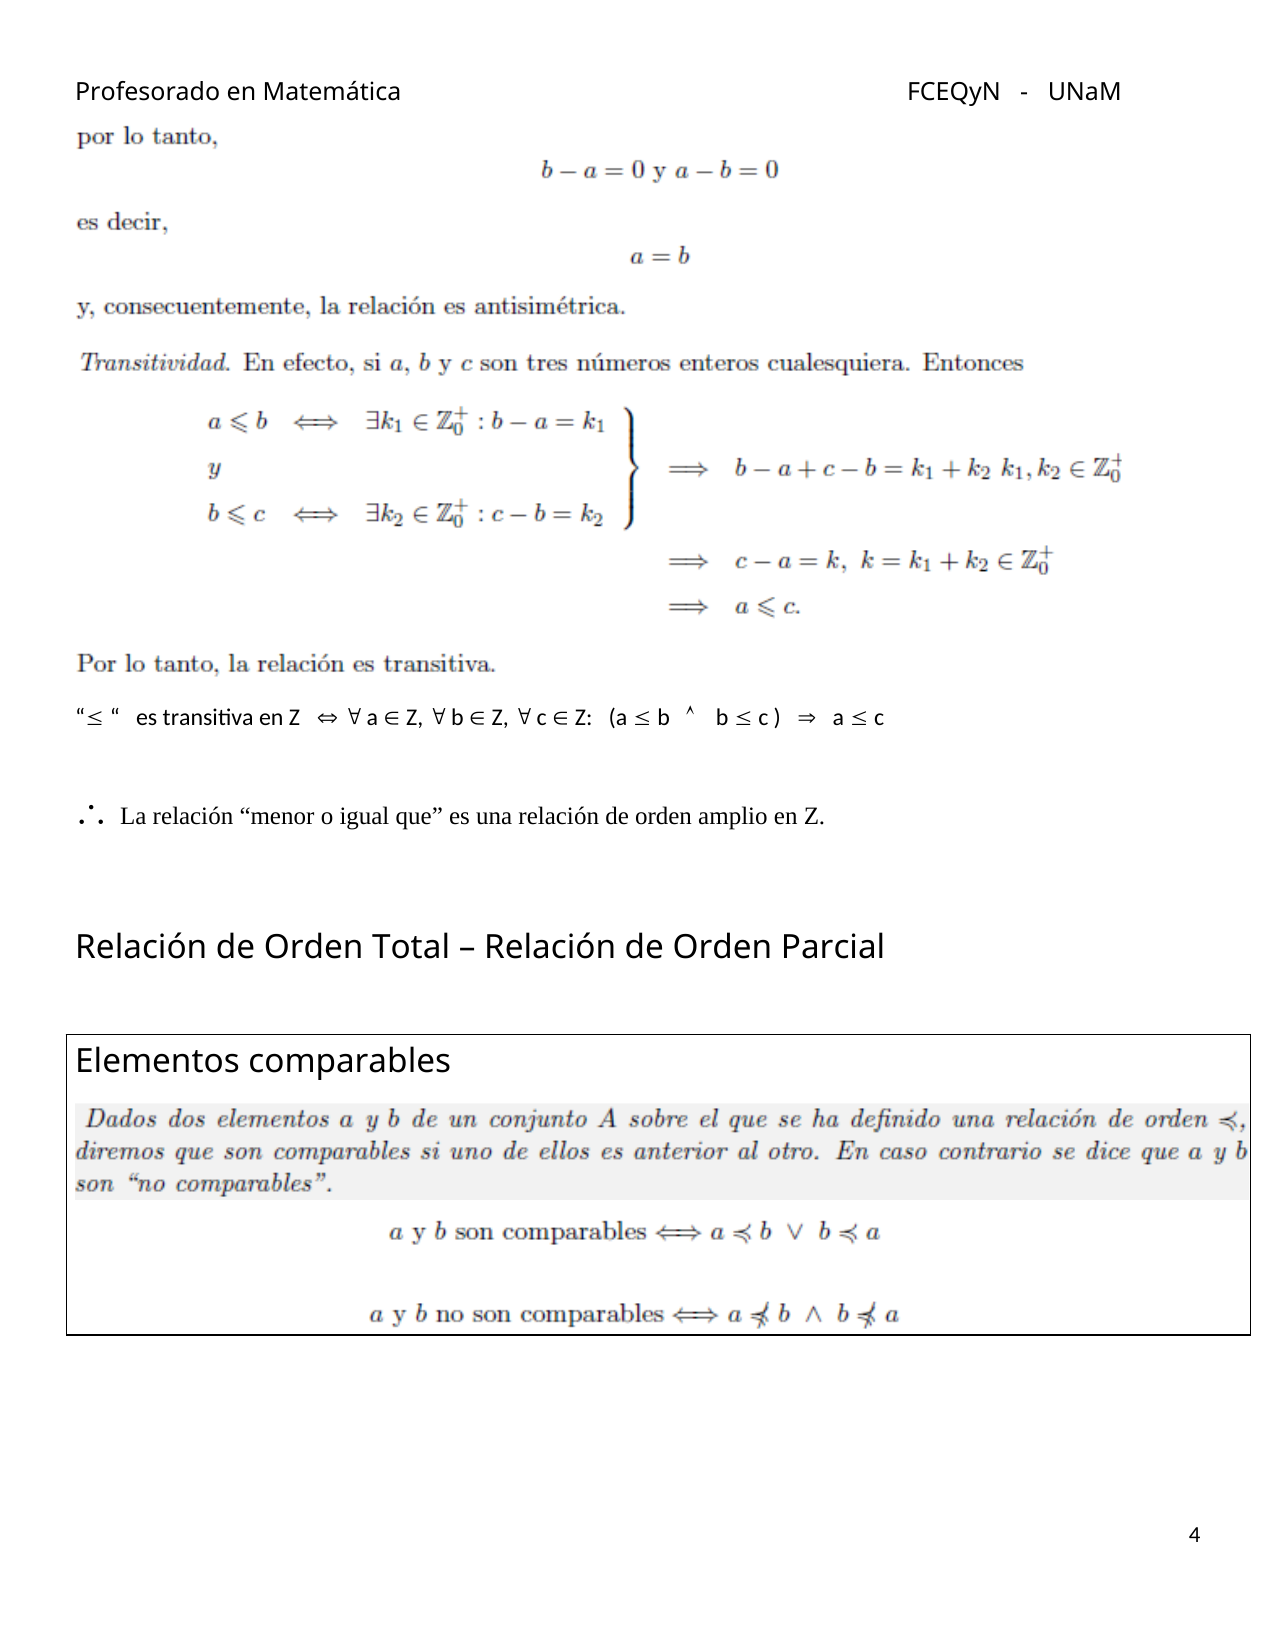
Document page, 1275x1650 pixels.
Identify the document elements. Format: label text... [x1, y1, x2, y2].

text “ “ es transitiva en Z a Z, b Z, c Z: (a b b c ) a c [75, 702, 1200, 731]
text La relación “menor o igual que” es una relación de orden amplio en Z. [75, 798, 1200, 832]
text Relación de Orden Total – Relación de Orden Parcial [75, 922, 1200, 968]
text Elementos comparables [67, 1035, 1250, 1082]
